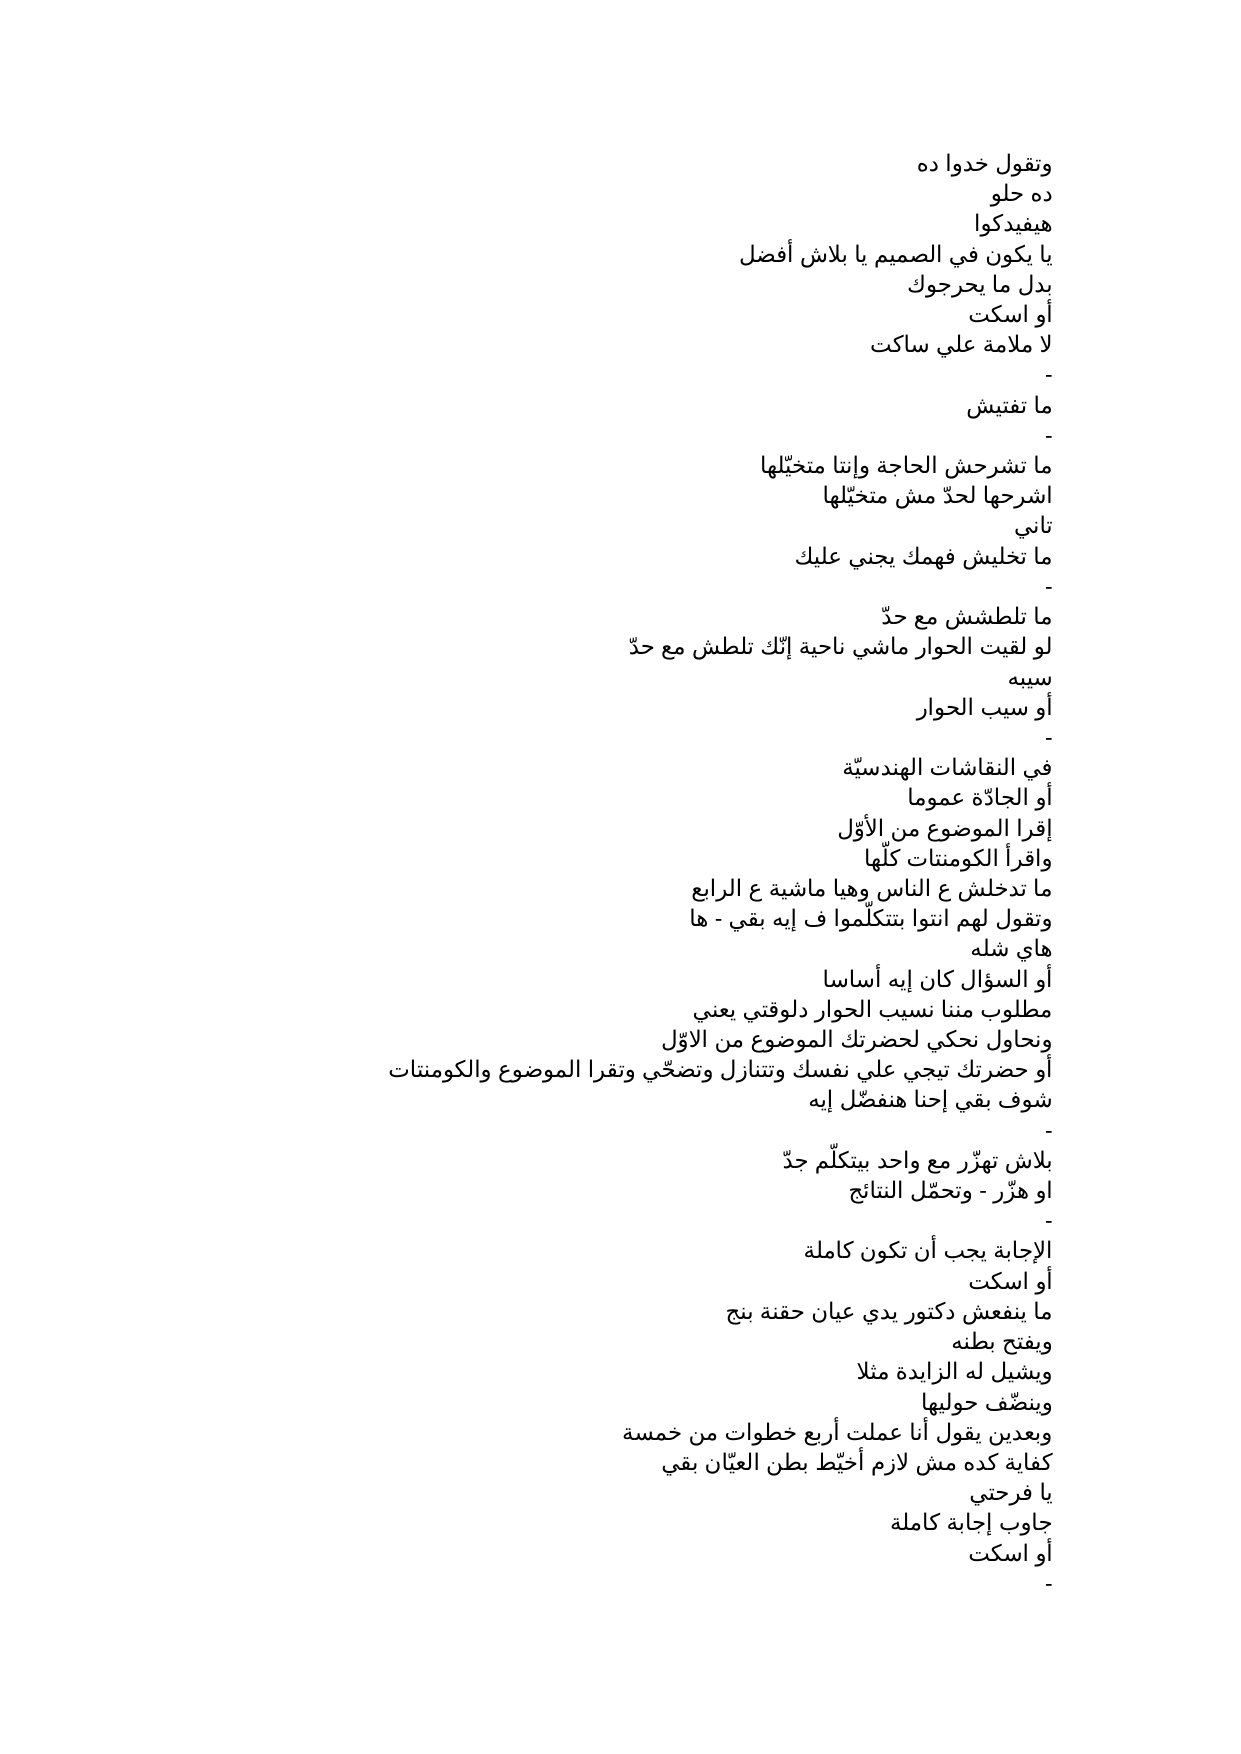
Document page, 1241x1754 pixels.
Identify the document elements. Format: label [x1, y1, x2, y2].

text [187, 150, 1053, 1596]
